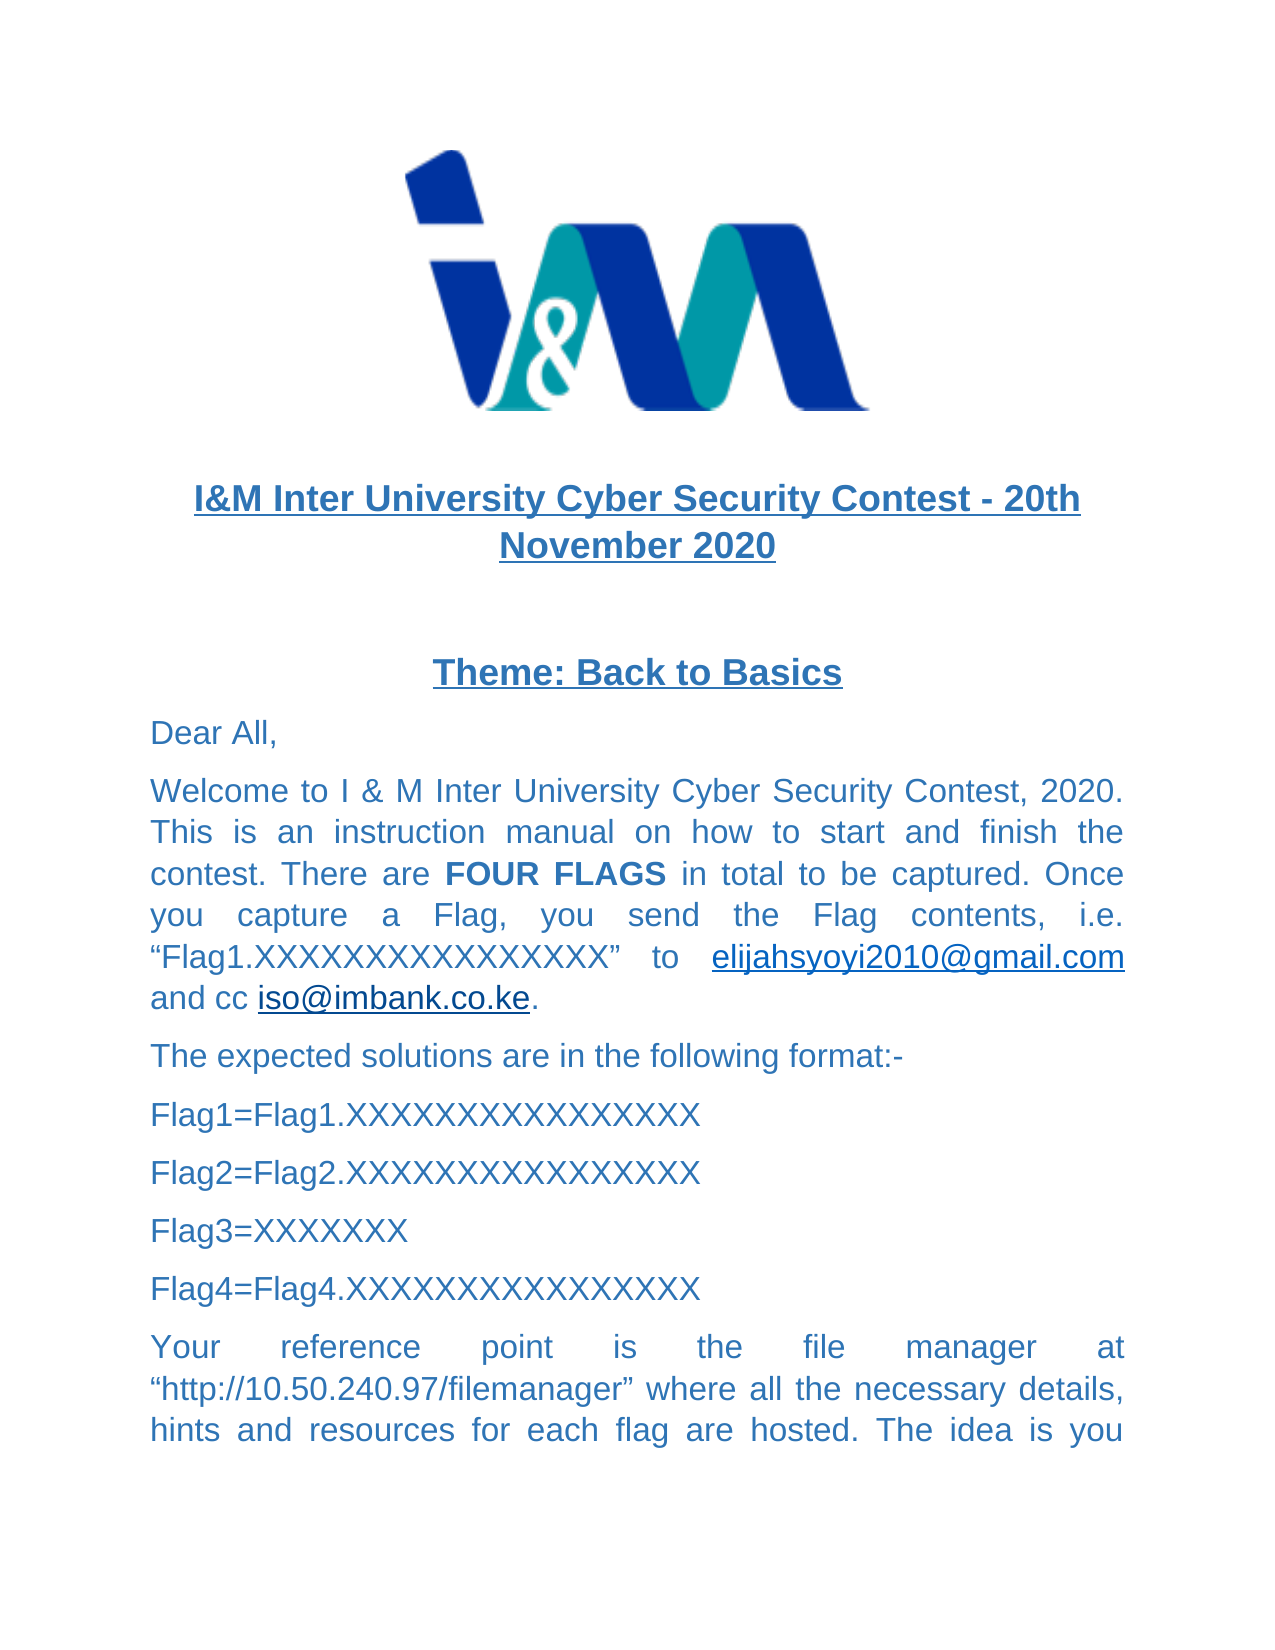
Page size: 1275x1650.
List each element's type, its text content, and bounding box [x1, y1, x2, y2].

text I&M Inter University Cyber Security Contest - 20th November 2020 [150, 477, 1125, 566]
picture [404, 150, 871, 411]
text Theme: Back to Basics [150, 650, 1125, 693]
text Flag2=Flag2.XXXXXXXXXXXXXXXX [150, 1153, 1125, 1191]
text Flag4=Flag4.XXXXXXXXXXXXXXXX [150, 1269, 1125, 1307]
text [150, 1327, 1125, 1448]
text The expected solutions are in the following format:- [150, 1036, 1125, 1075]
text Dear All, [150, 713, 1125, 751]
text Flag3=XXXXXXX [150, 1211, 1125, 1249]
text Welcome to I & M Inter University Cyber Security Contest, 2020. This is an instruction manual on how to start and finish the contest. There are FOUR FLAGS in total to be captured. Once you capture a Flag, you send the Flag contents, i.e. “Flag1.XXXXXXXXXXXXXXXX” to elijahsyoyi2010@gmail.com and cc iso@imbank.co.ke. [150, 771, 1125, 1017]
text Flag1=Flag1.XXXXXXXXXXXXXXXX [150, 1094, 1125, 1133]
